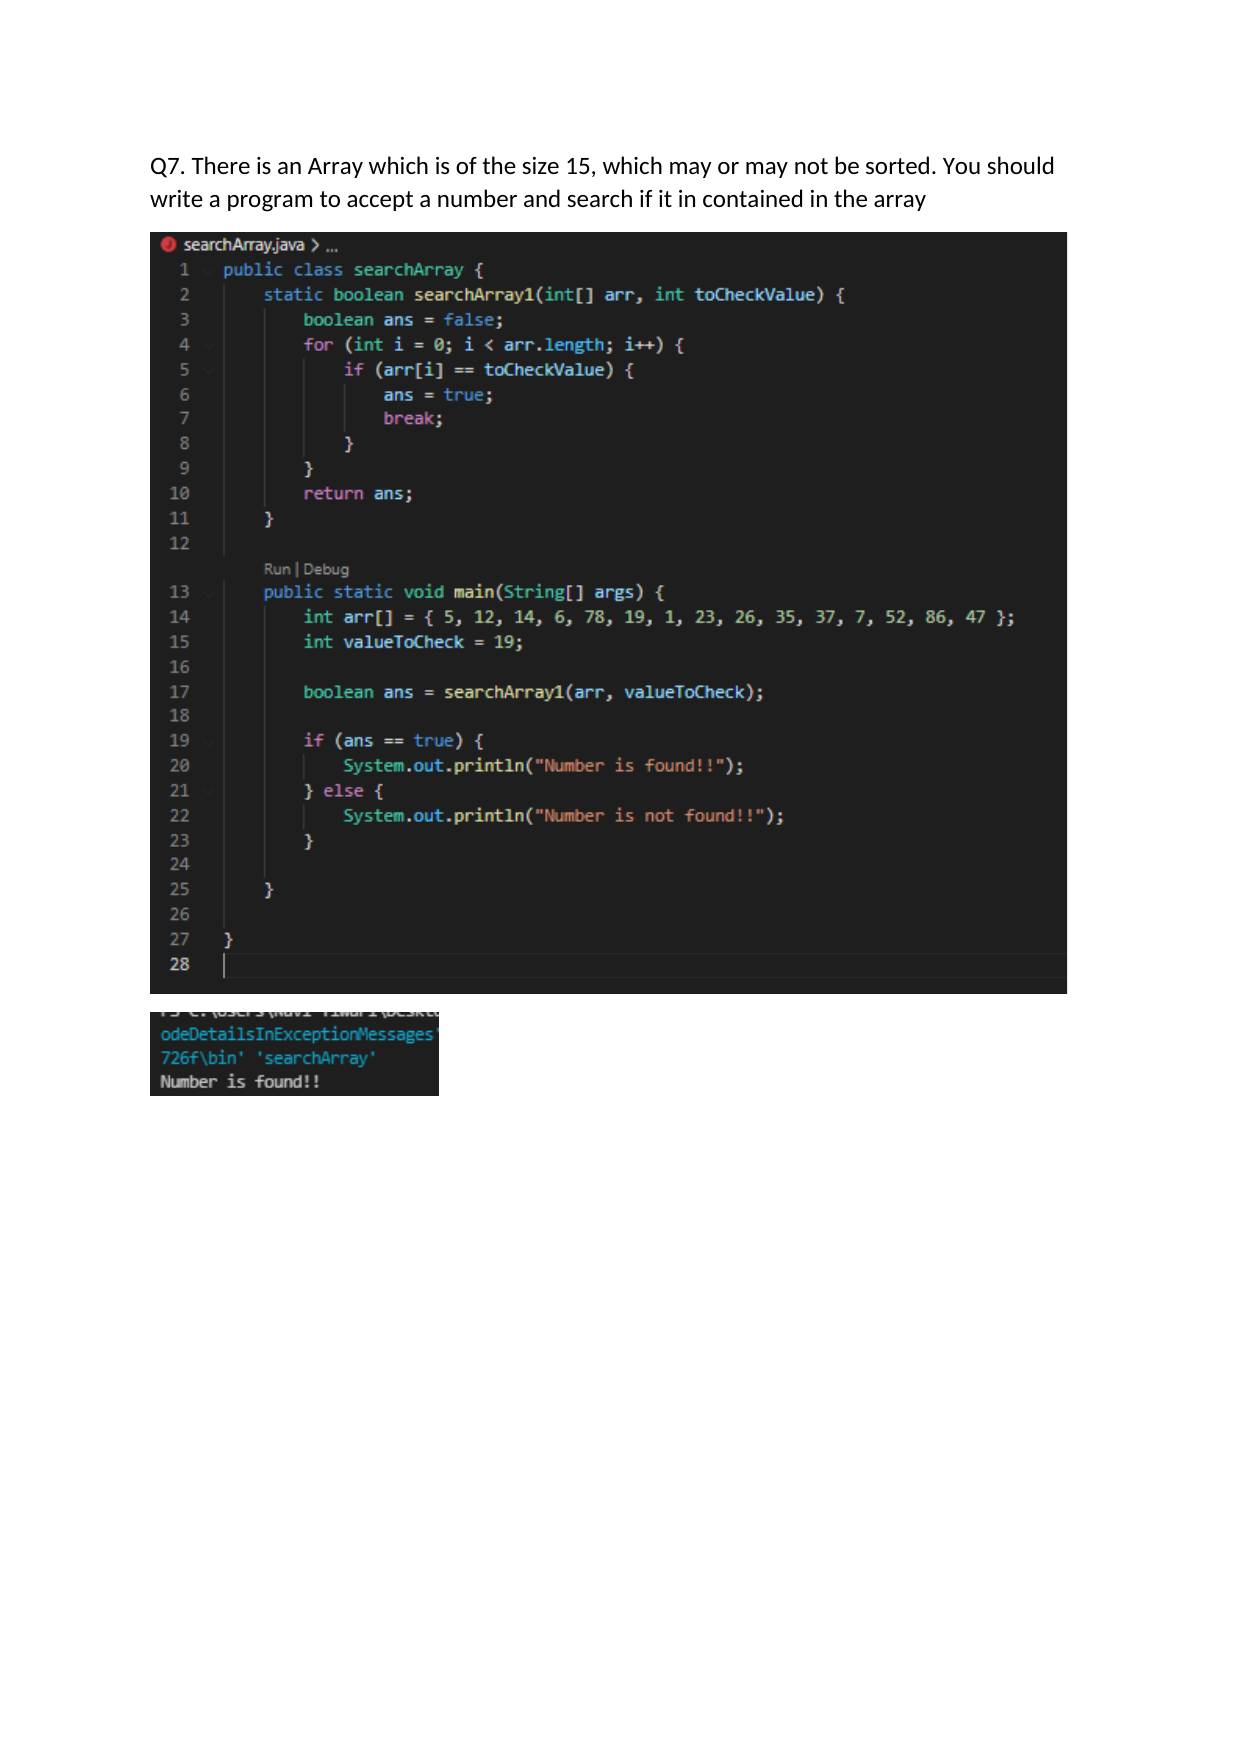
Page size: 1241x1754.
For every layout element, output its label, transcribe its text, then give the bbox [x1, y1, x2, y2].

text Q7. There is an Array which is of the size 15, which may or may not be sorted. You should write a program to accept a number and search if it in contained in the array [150, 150, 1090, 213]
picture [150, 232, 1068, 994]
picture [150, 1012, 439, 1096]
